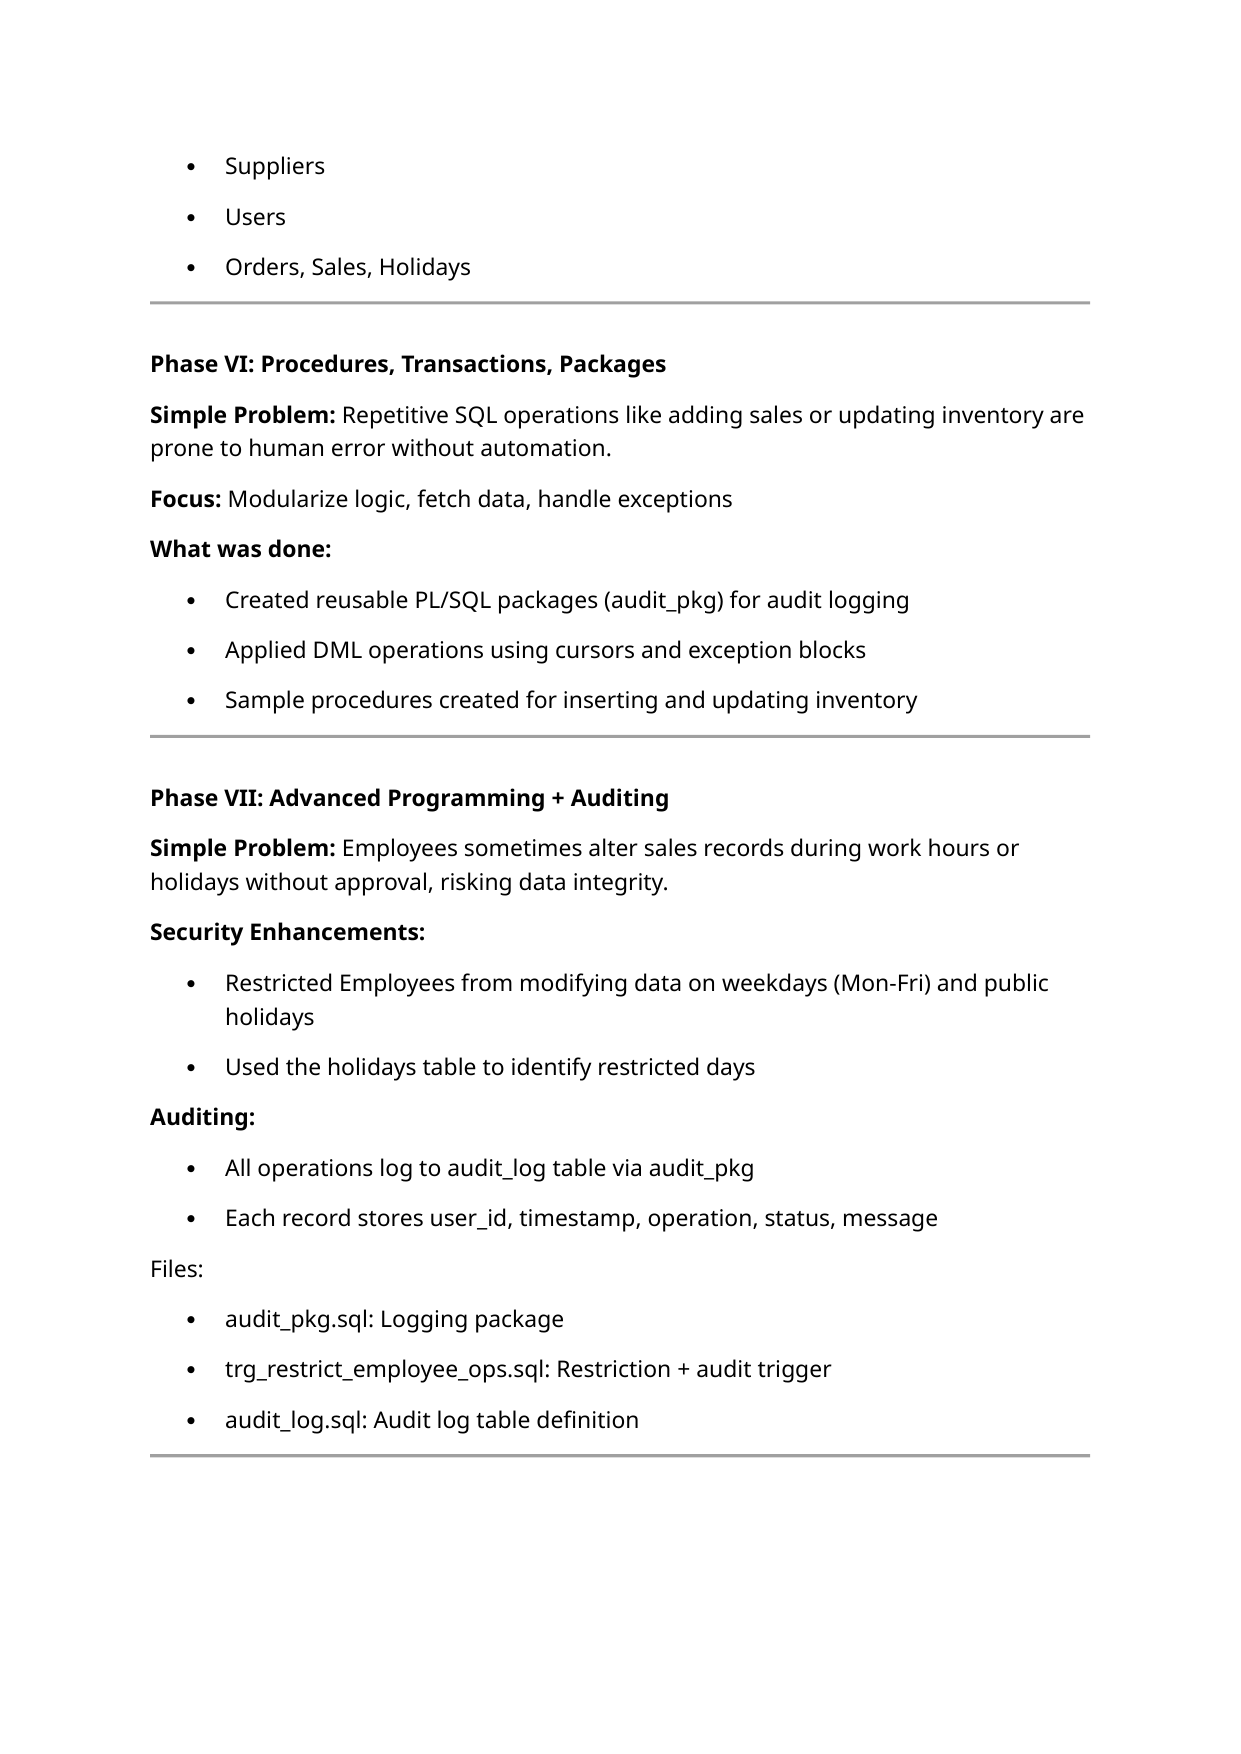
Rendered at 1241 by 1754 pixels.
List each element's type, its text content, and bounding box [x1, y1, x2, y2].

list audit_log.sql: Audit log table definition [187, 1404, 1090, 1435]
list Users [187, 200, 1090, 232]
list Orders, Sales, Holidays [187, 251, 1090, 282]
list All operations log to audit_log table via audit_pkg [187, 1152, 1090, 1183]
text Security Enhancements: [150, 916, 1090, 947]
list Used the holidays table to identify restricted days [187, 1051, 1090, 1082]
list Suppliers [187, 150, 1090, 181]
text Phase VII: Advanced Programming + Auditing [150, 782, 1090, 813]
list Each record stores user_id, timestamp, operation, status, message [187, 1202, 1090, 1233]
text Files: [150, 1252, 1090, 1284]
text What was done: [150, 533, 1090, 564]
list Created reusable PL/SQL packages (audit_pkg) for audit logging [187, 583, 1090, 615]
list trg_restrict_employee_ops.sql: Restriction + audit trigger [187, 1353, 1090, 1384]
text Auditing: [150, 1101, 1090, 1132]
list audit_pkg.sql: Logging package [187, 1303, 1090, 1334]
text Simple Problem: Employees sometimes alter sales records during work hours or holidays without approval, risking data integrity. [150, 832, 1090, 897]
list Restricted Employees from modifying data on weekdays (Mon-Fri) and public holidays [187, 967, 1090, 1032]
text Phase VI: Procedures, Transactions, Packages [150, 348, 1090, 379]
list Applied DML operations using cursors and exception blocks [187, 634, 1090, 665]
text Simple Problem: Repetitive SQL operations like adding sales or updating inventory are prone to human error without automation. [150, 398, 1090, 463]
list Sample procedures created for inserting and updating inventory [187, 684, 1090, 716]
text Focus: Modularize logic, fetch data, handle exceptions [150, 483, 1090, 514]
